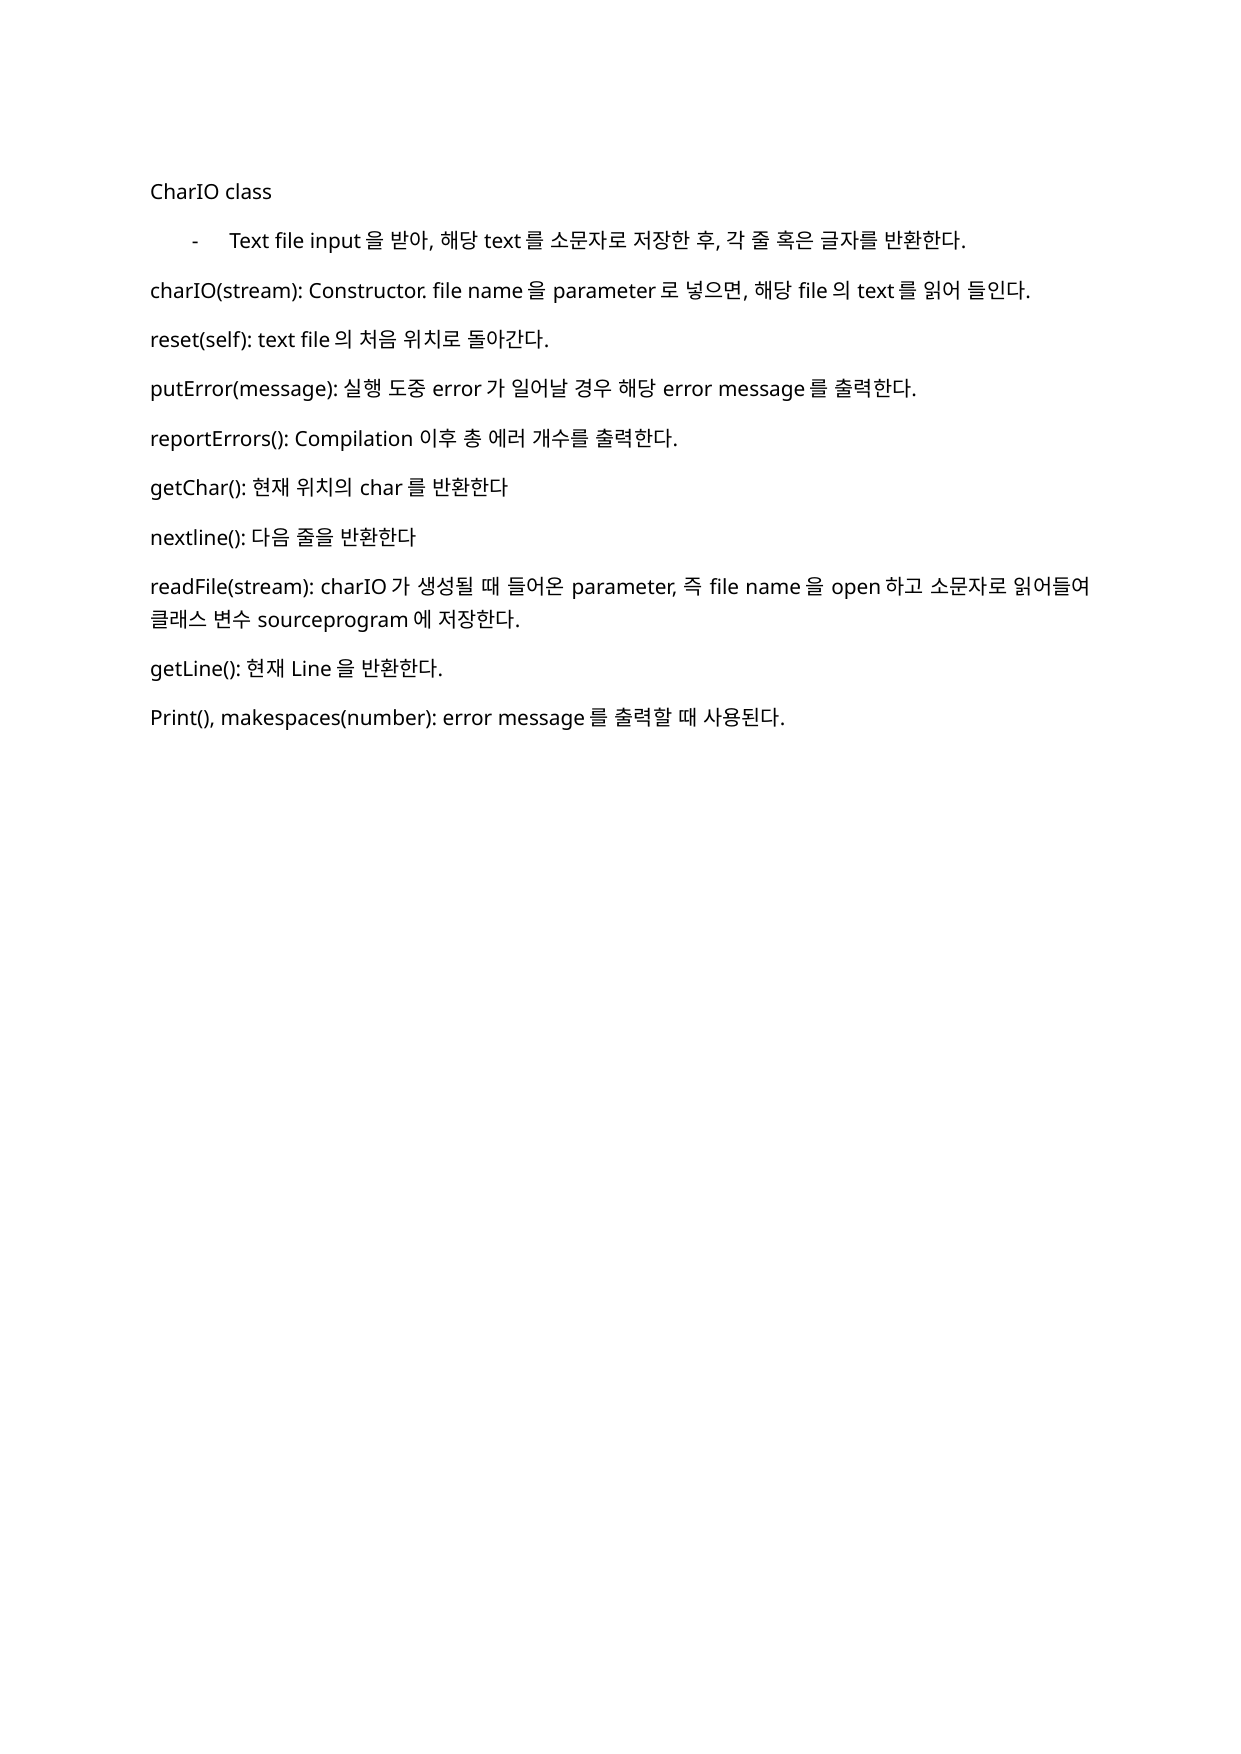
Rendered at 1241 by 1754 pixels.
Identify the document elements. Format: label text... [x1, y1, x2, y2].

list Text file input을 받아, 해당 text를 소문자로 저장한 후, 각 줄 혹은 글자를 반환한다. [192, 224, 1090, 255]
text Print(), makespaces(number): error message를 출력할 때 사용된다. [150, 702, 1090, 732]
text readFile(stream): charIO가 생성될 때 들어온 parameter, 즉 file name을 open하고 소문자로 읽어들여 클래스 변수 sourceprogram에 저장한다. [150, 570, 1090, 633]
text getChar(): 현재 위치의 char를 반환한다 [150, 471, 1090, 502]
text reportErrors(): Compilation 이후 총 에러 개수를 출력한다. [150, 422, 1090, 452]
text charIO(stream): Constructor. file name을 parameter로 넣으면, 해당 file의 text를 읽어 들인다. [150, 274, 1090, 304]
text nextline(): 다음 줄을 반환한다 [150, 521, 1090, 551]
subtitle CharIO class [150, 177, 1090, 206]
text reset(self): text file의 처음 위치로 돌아간다. [150, 323, 1090, 353]
text getLine(): 현재 Line을 반환한다. [150, 652, 1090, 682]
text putError(message): 실행 도중 error가 일어날 경우 해당 error message를 출력한다. [150, 373, 1090, 403]
